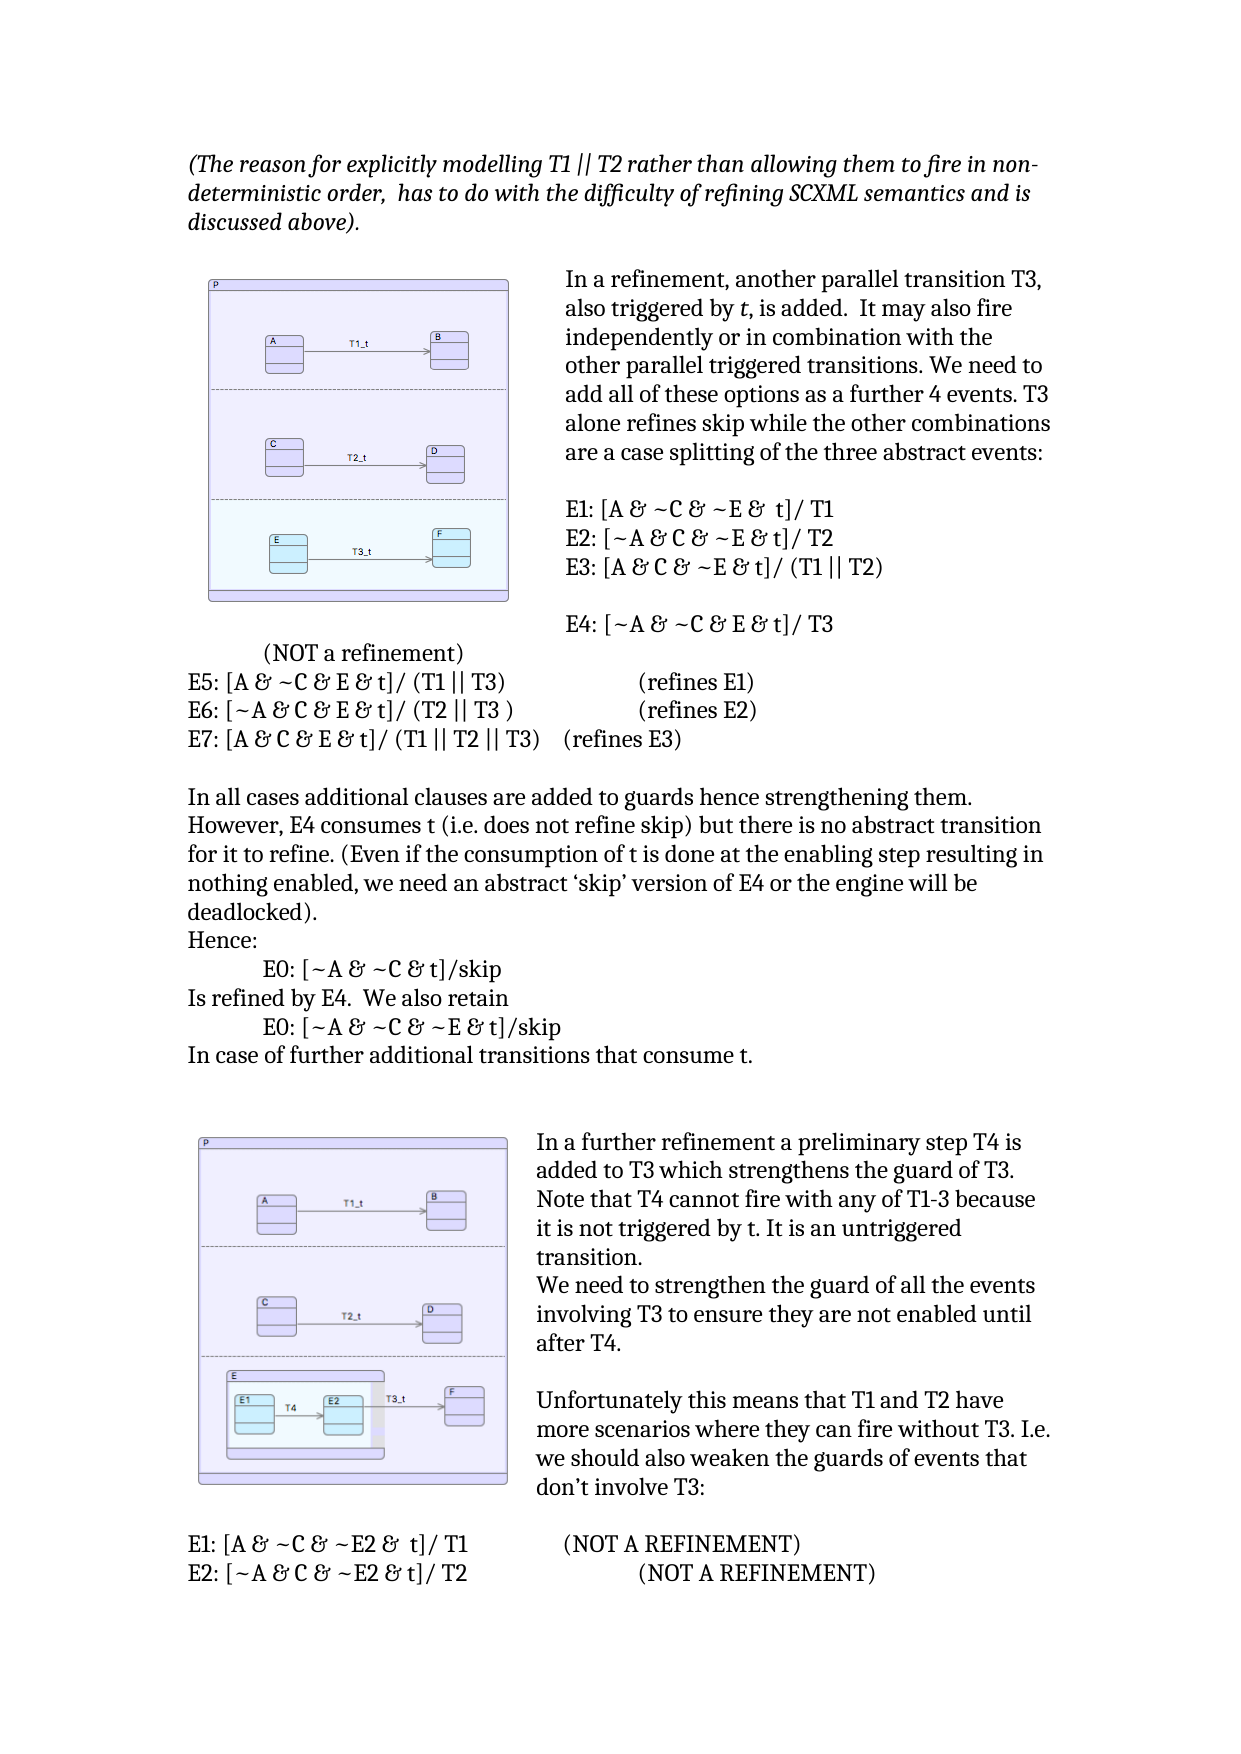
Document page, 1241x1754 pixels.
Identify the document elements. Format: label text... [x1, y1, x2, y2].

text We need to strengthen the guard of all the events involving T3 to ensure they are not enabled until after T4. [518, 1271, 1053, 1357]
text E6: [~A & C & E & t]/ (T2 || T3 ) (refines E2) [187, 696, 1053, 725]
text E1: [A & ~C & ~E & t]/ T1 [547, 495, 1053, 524]
text In all cases additional clauses are added to guards hence strengthening them. However, E4 consumes t (i.e. does not refine skip) but there is no abstract transition for it to refine. (Even if the consumption of t is done at the enabling step resulting in nothing enabled, we need an abstract ‘skip’ version of E4 or the engine will be deadlocked). [187, 782, 1053, 926]
picture [188, 1127, 518, 1490]
text (The reason for explicitly modelling T1 || T2 rather than allowing them to fire in non-deterministic order, has to do with the difficulty of refining SCXML semantics and is discussed above). [187, 150, 1053, 236]
text E0: [~A & ~C & t]/skip [187, 955, 1053, 984]
text E3: [A & C & ~E & t]/ (T1 || T2) [547, 552, 1053, 581]
text In case of further additional transitions that consume t. [187, 1041, 1053, 1070]
text E2: [~A & C & ~E & t]/ T2 [547, 524, 1053, 552]
picture [188, 265, 547, 624]
text In a further refinement a preliminary step T4 is added to T3 which strengthens the guard of T3. Note that T4 cannot fire with any of T1-3 because it is not triggered by t. It is an untriggered transition. [518, 1127, 1053, 1271]
text E2: [~A & C & ~E2 & t]/ T2 (NOT A REFINEMENT) [187, 1559, 1053, 1587]
text E0: [~A & ~C & ~E & t]/skip [187, 1012, 1053, 1041]
text Is refined by E4. We also retain [187, 984, 1053, 1012]
text Unfortunately this means that T1 and T2 have more scenarios where they can fire without T3. I.e. we should also weaken the guards of events that don’t involve T3: [187, 1386, 1053, 1501]
text E4: [~A & ~C & E & t]/ T3 (NOT a refinement) [187, 610, 1053, 667]
text E5: [A & ~C & E & t]/ (T1 || T3) (refines E1) [187, 667, 1053, 696]
text Hence: [187, 926, 1053, 955]
text In a refinement, another parallel transition T3, also triggered by t, is added. It may also fire independently or in combination with the other parallel triggered transitions. We need to add all of these options as a further 4 events. T3 alone refines skip while the other combinations are a case splitting of the three abstract events: [547, 265, 1053, 466]
text E1: [A & ~C & ~E2 & t]/ T1 (NOT A REFINEMENT) [187, 1530, 1053, 1559]
text E7: [A & C & E & t]/ (T1 || T2 || T3) (refines E3) [187, 725, 1053, 754]
